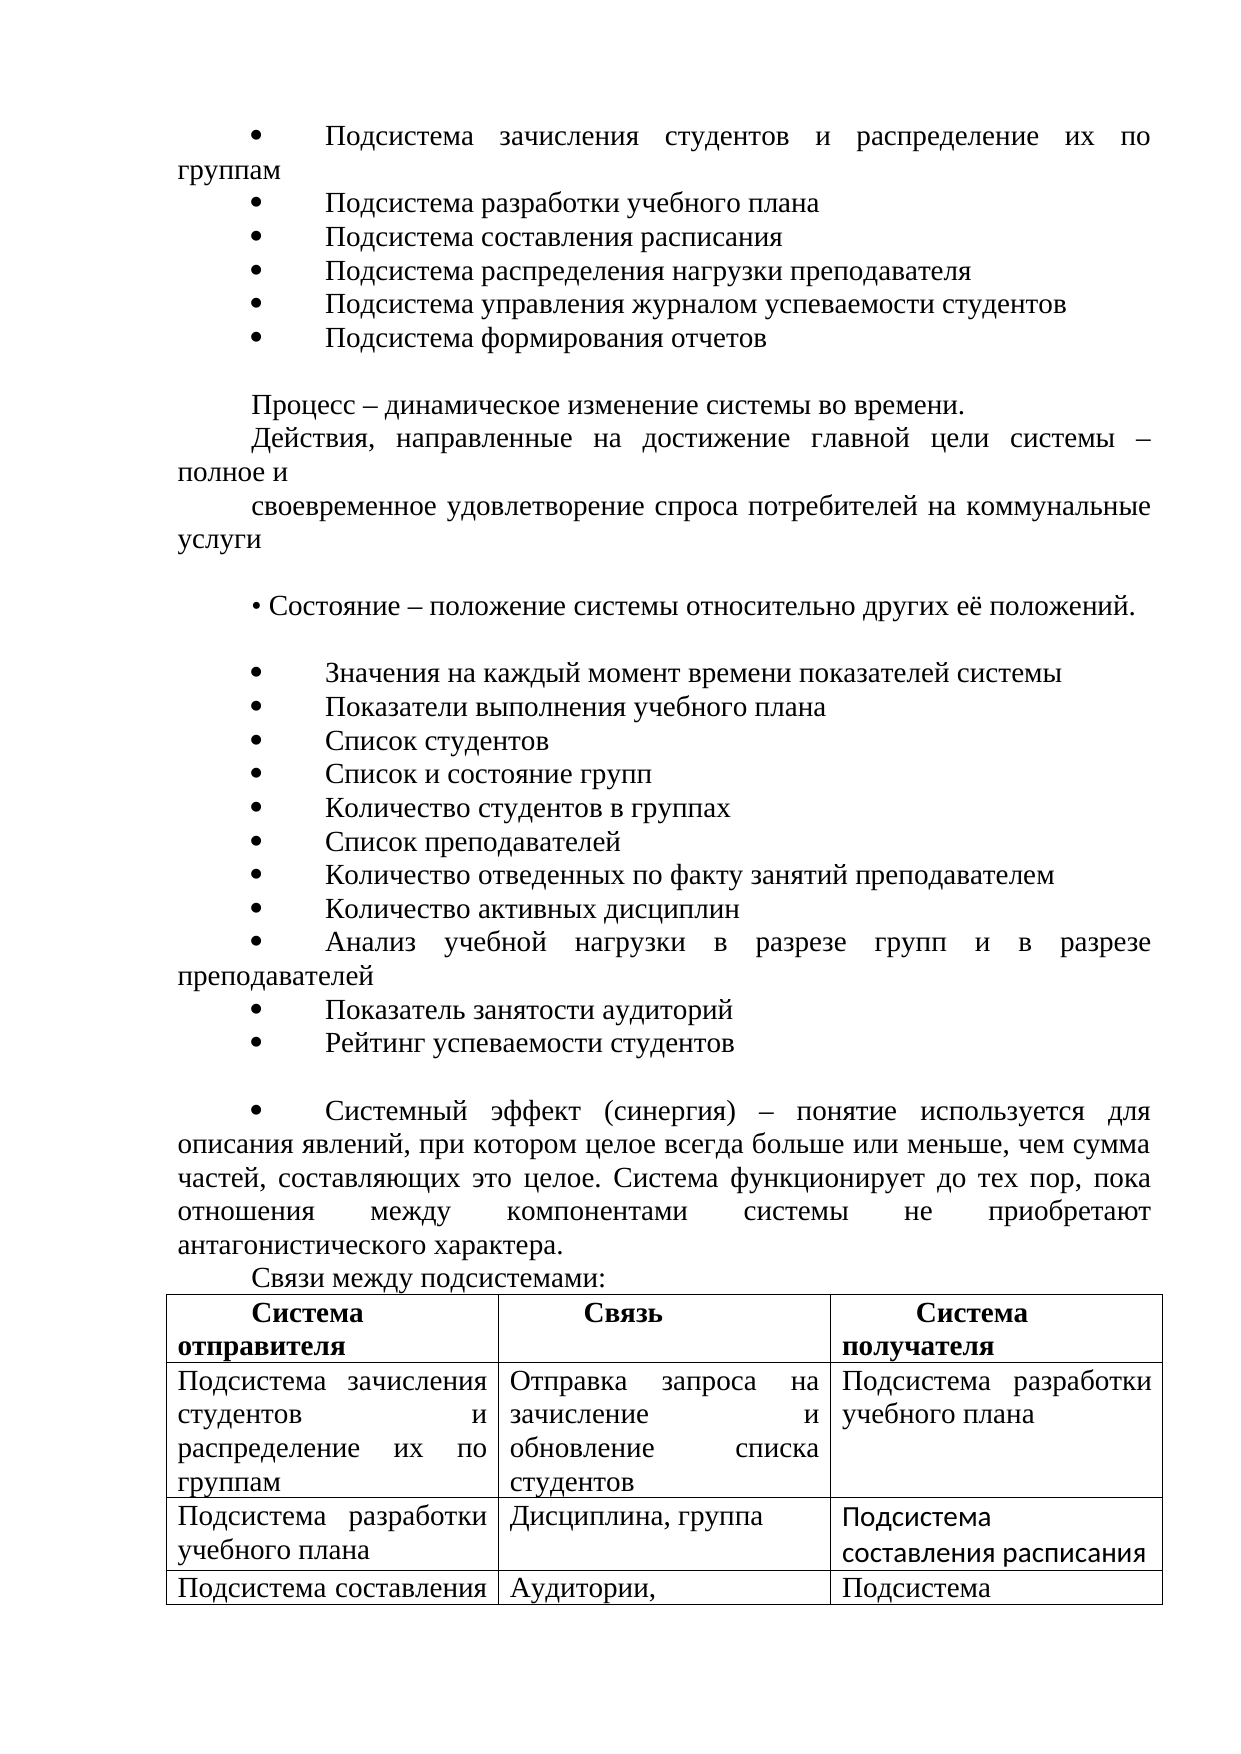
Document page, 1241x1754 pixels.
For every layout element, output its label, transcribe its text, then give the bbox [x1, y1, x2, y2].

table_header Система получателя [831, 1295, 1162, 1362]
list Анализ учебной нагрузки в разрезе групп и в разрезе преподавателей [177, 924, 1152, 992]
list Количество студентов в группах [177, 790, 1152, 824]
table_cell Подсистема зачисления студентов и распределение их по группам [167, 1363, 498, 1497]
list Показатель занятости аудиторий [177, 992, 1152, 1025]
table_cell Подсистема разработки учебного плана [831, 1363, 1162, 1497]
list Подсистема составления расписания [177, 219, 1152, 253]
table_cell Подсистема составления расписания [831, 1498, 1162, 1569]
list Подсистема управления журналом успеваемости студентов [177, 286, 1152, 320]
list Количество активных дисциплин [177, 891, 1152, 924]
list Связи между подсистемами: [177, 1260, 1152, 1294]
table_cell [831, 1571, 1162, 1604]
table_header Система отправителя [167, 1295, 498, 1362]
list Список и состояние групп [177, 756, 1152, 790]
list Количество отведенных по факту занятий преподавателем [177, 857, 1152, 891]
table_cell Подсистема разработки учебного плана [167, 1498, 498, 1569]
table_header Связь [499, 1295, 830, 1362]
list Подсистема формирования отчетов [177, 320, 1152, 353]
list Подсистема разработки учебного плана [177, 185, 1152, 219]
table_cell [499, 1571, 830, 1604]
text своевременное удовлетворение спроса потребителей на коммунальные услуги [177, 488, 1152, 555]
list Системный эффект (синергия) – понятие используется для описания явлений, при котором целое всегда больше или меньше, чем сумма частей, составляющих это целое. Система функционирует до тех пор, пока отношения между компонентами системы не приобретают антагонистического характера. [177, 1093, 1152, 1260]
list Рейтинг успеваемости студентов [177, 1025, 1152, 1059]
text Процесс – динамическое изменение системы во времени. [177, 387, 1152, 421]
text • Состояние – положение системы относительно других её положений. [177, 588, 1152, 622]
list Список преподавателей [177, 824, 1152, 857]
text Действия, направленные на достижение главной цели системы – полное и [177, 421, 1152, 488]
list Подсистема распределения нагрузки преподавателя [177, 253, 1152, 286]
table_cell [167, 1571, 498, 1604]
list Показатели выполнения учебного плана [177, 689, 1152, 723]
table_cell Дисциплина, группа [499, 1498, 830, 1569]
list Значения на каждый момент времени показателей системы [177, 655, 1152, 689]
list Подсистема зачисления студентов и распределение их по группам [177, 118, 1152, 185]
list Список студентов [177, 723, 1152, 756]
table_cell Отправка запроса на зачисление и обновление списка студентов [499, 1363, 830, 1497]
